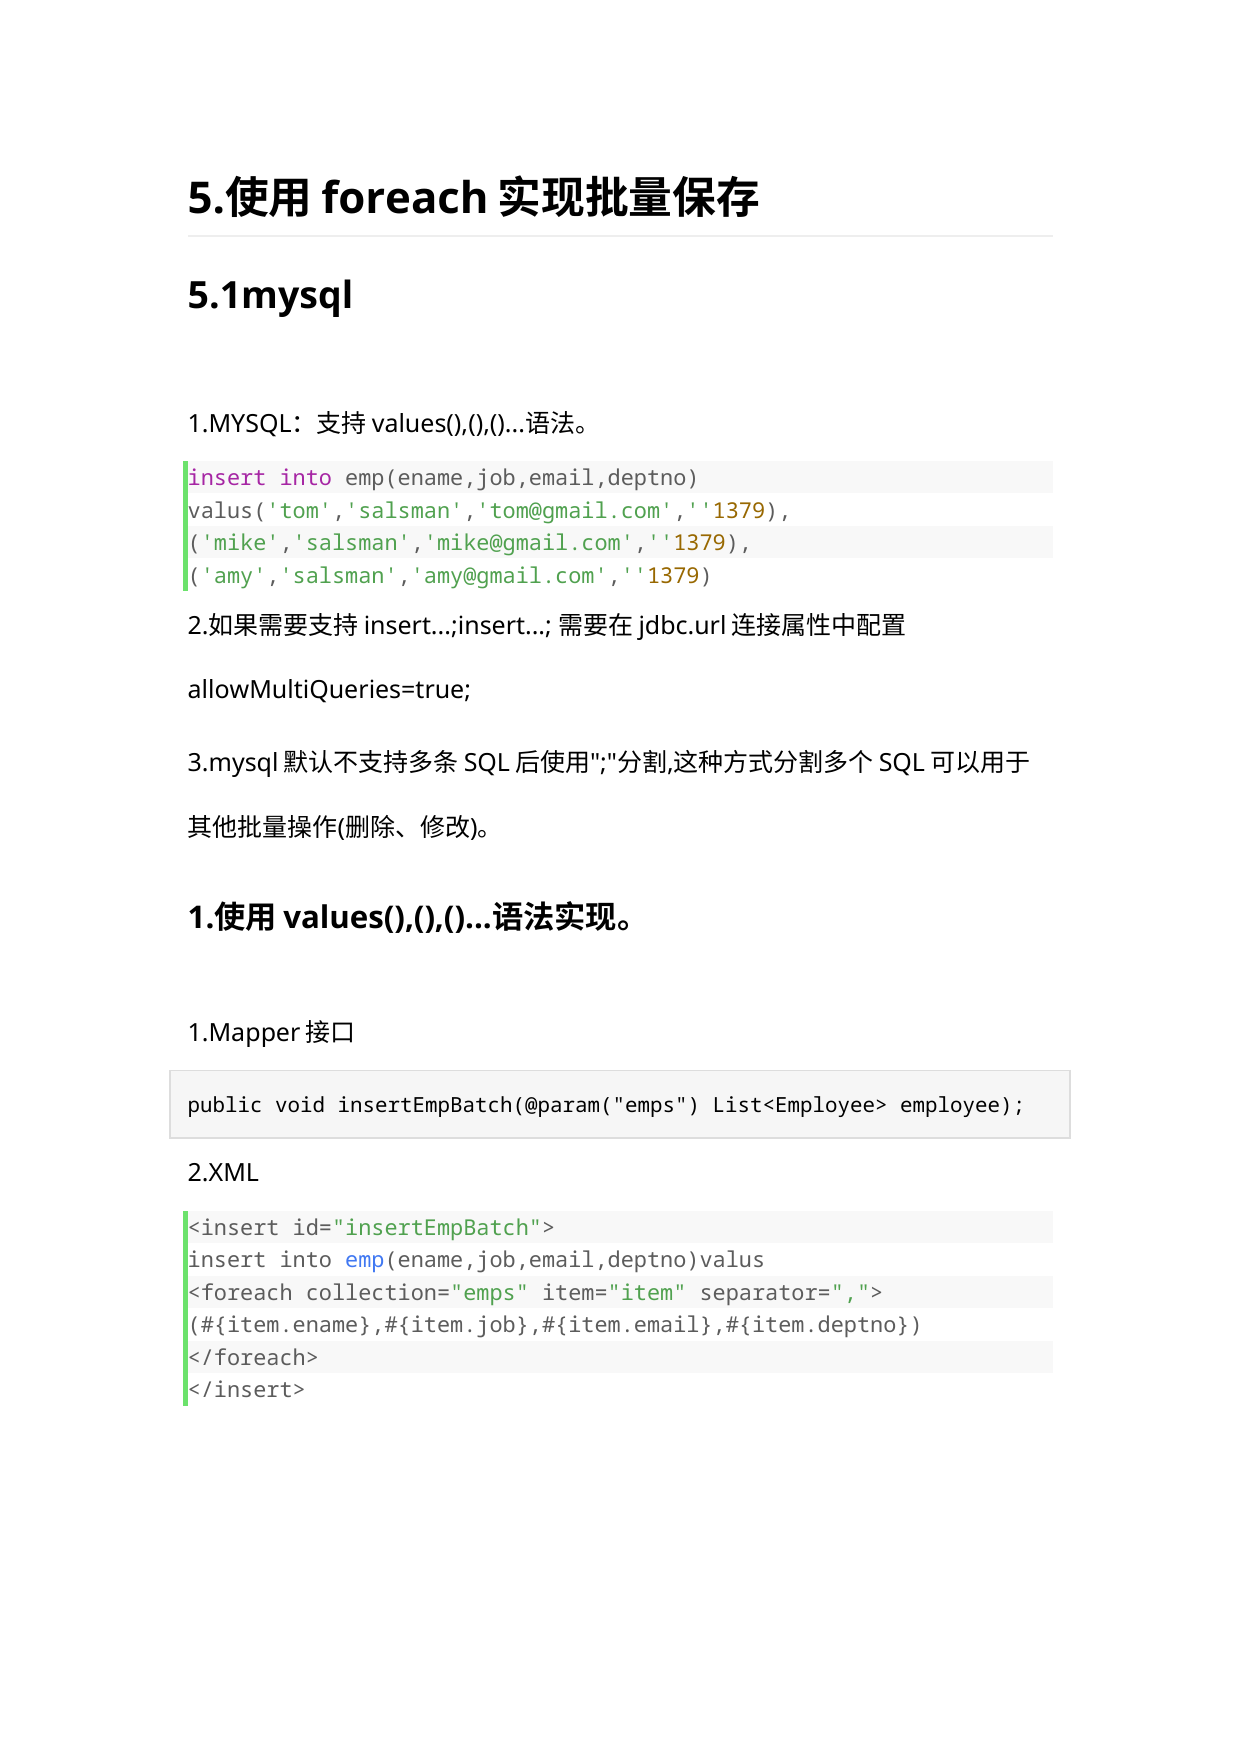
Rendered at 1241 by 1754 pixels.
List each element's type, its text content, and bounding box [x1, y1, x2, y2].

text <foreach collection="emps" item="item" separator=","> [188, 1276, 1053, 1308]
text 2.XML [187, 1139, 1053, 1204]
text </foreach> [188, 1341, 1053, 1373]
text 1.Mapper接口 [187, 998, 1053, 1063]
text <insert id="insertEmpBatch"> [188, 1211, 1053, 1243]
text 2.如果需要支持insert...;insert...; 需要在jdbc.url连接属性中配置allowMultiQueries=true; [187, 591, 1053, 721]
text ('mike','salsman','mike@gmail.com',''1379), [188, 526, 1053, 558]
subtitle 5.1mysql [187, 262, 1053, 327]
text insert into emp(ename,job,email,deptno)valus [188, 1243, 1053, 1276]
text public void insertEmpBatch(@param("emps") List<Employee> employee); [171, 1071, 1069, 1137]
text ('amy','salsman','amy@gmail.com',''1379) [188, 558, 1053, 591]
text valus('tom','salsman','tom@gmail.com',''1379), [188, 493, 1053, 526]
subtitle 5.使用foreach实现批量保存 [187, 162, 1053, 237]
text (#{item.ename},#{item.job},#{item.email},#{item.deptno}) [188, 1308, 1053, 1341]
subtitle 1.使用values(),(),()...语法实现。 [187, 883, 1053, 948]
text </insert> [188, 1373, 1053, 1406]
text 1.MYSQL：支持values(),(),()...语法。 [187, 389, 1053, 454]
text insert into emp(ename,job,email,deptno) [188, 461, 1053, 493]
text 3.mysql默认不支持多条SQL后使用";"分割,这种方式分割多个SQL可以用于其他批量操作(删除、修改)。 [187, 728, 1053, 858]
